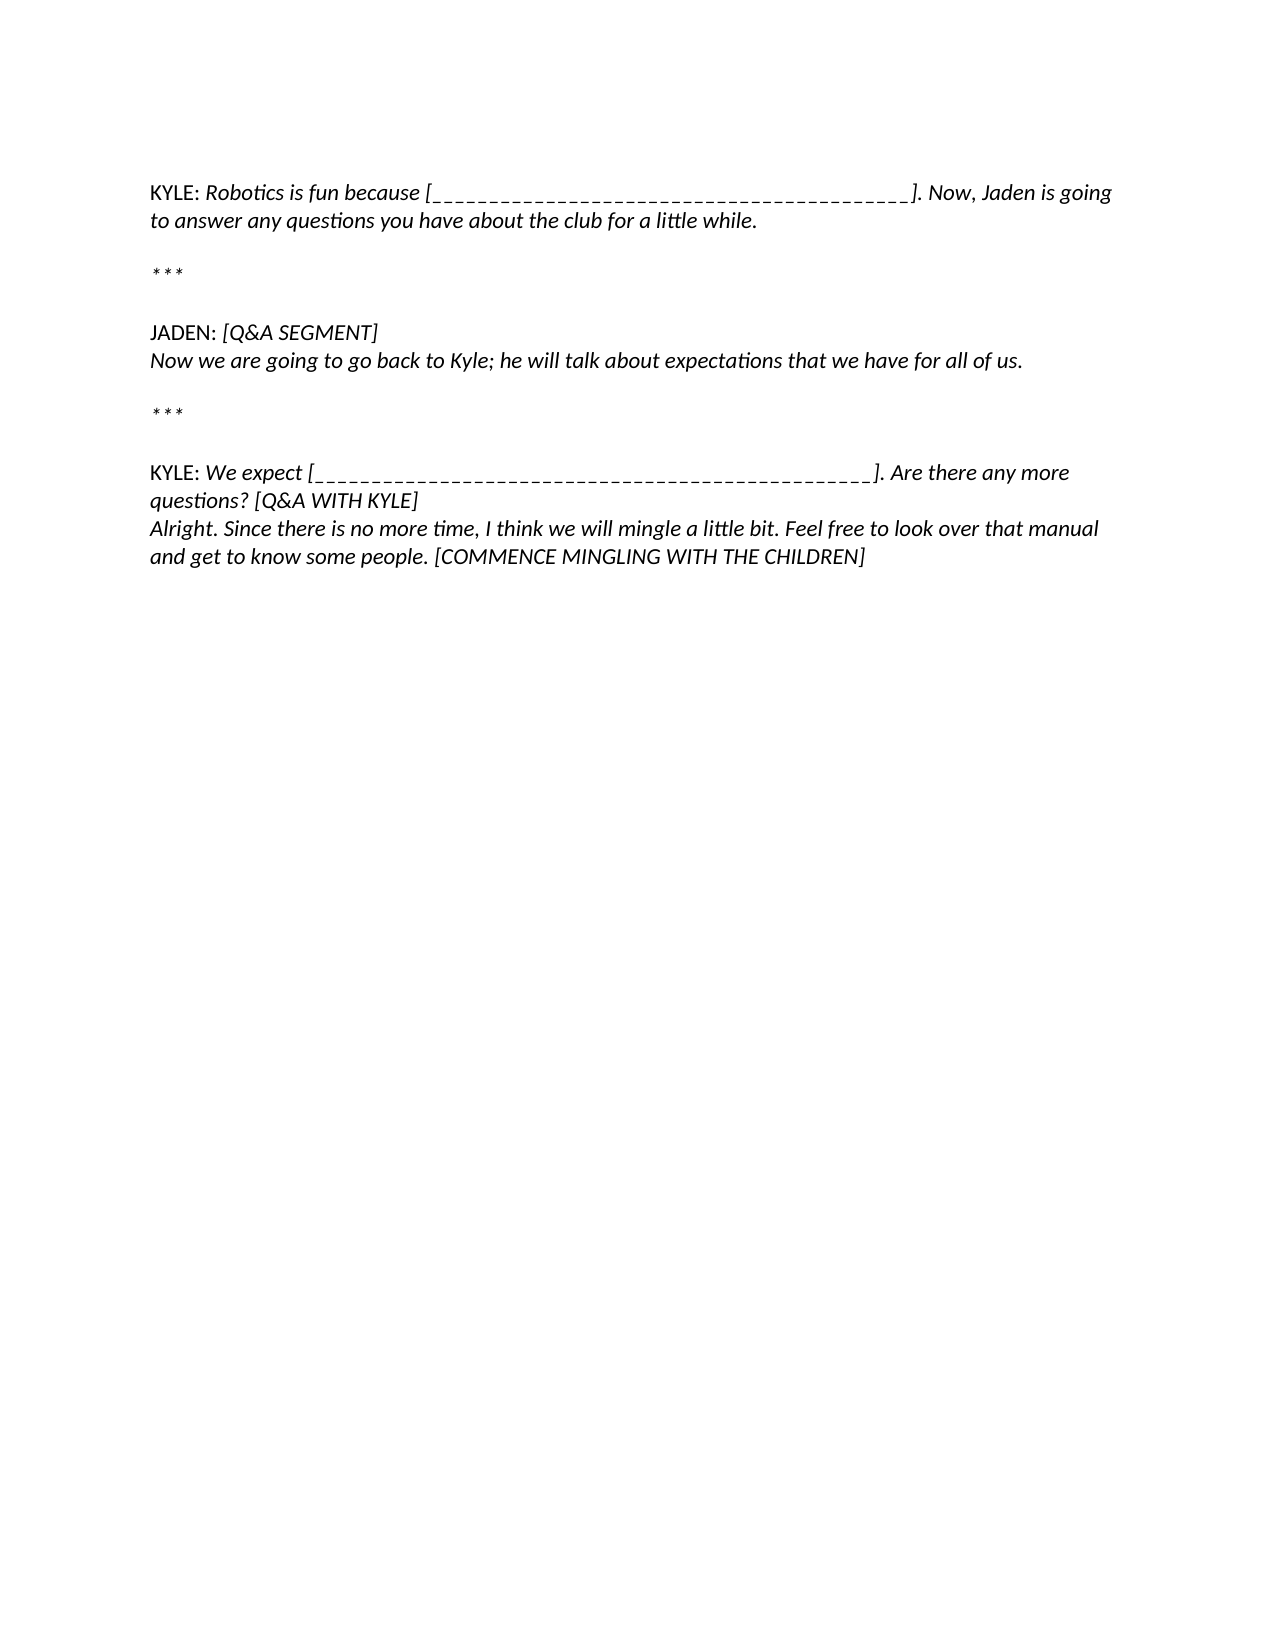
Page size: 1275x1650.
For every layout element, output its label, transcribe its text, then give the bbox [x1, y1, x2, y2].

text KYLE: We expect [_________________________________________________]. Are there any more questions? [Q&A WITH KYLE] [150, 458, 1125, 514]
text Alright. Since there is no more time, I think we will mingle a little bit. Feel free to look over that manual and get to know some people. [COMMENCE MINGLING WITH THE CHILDREN] [150, 514, 1125, 570]
text *** [150, 402, 1125, 430]
text KYLE: Robotics is fun because [__________________________________________]. Now, Jaden is going to answer any questions you have about the club for a little while. [150, 178, 1125, 234]
text JADEN: [Q&A SEGMENT] [150, 318, 1125, 346]
text *** [150, 262, 1125, 290]
text Now we are going to go back to Kyle; he will talk about expectations that we have for all of us. [150, 346, 1125, 374]
